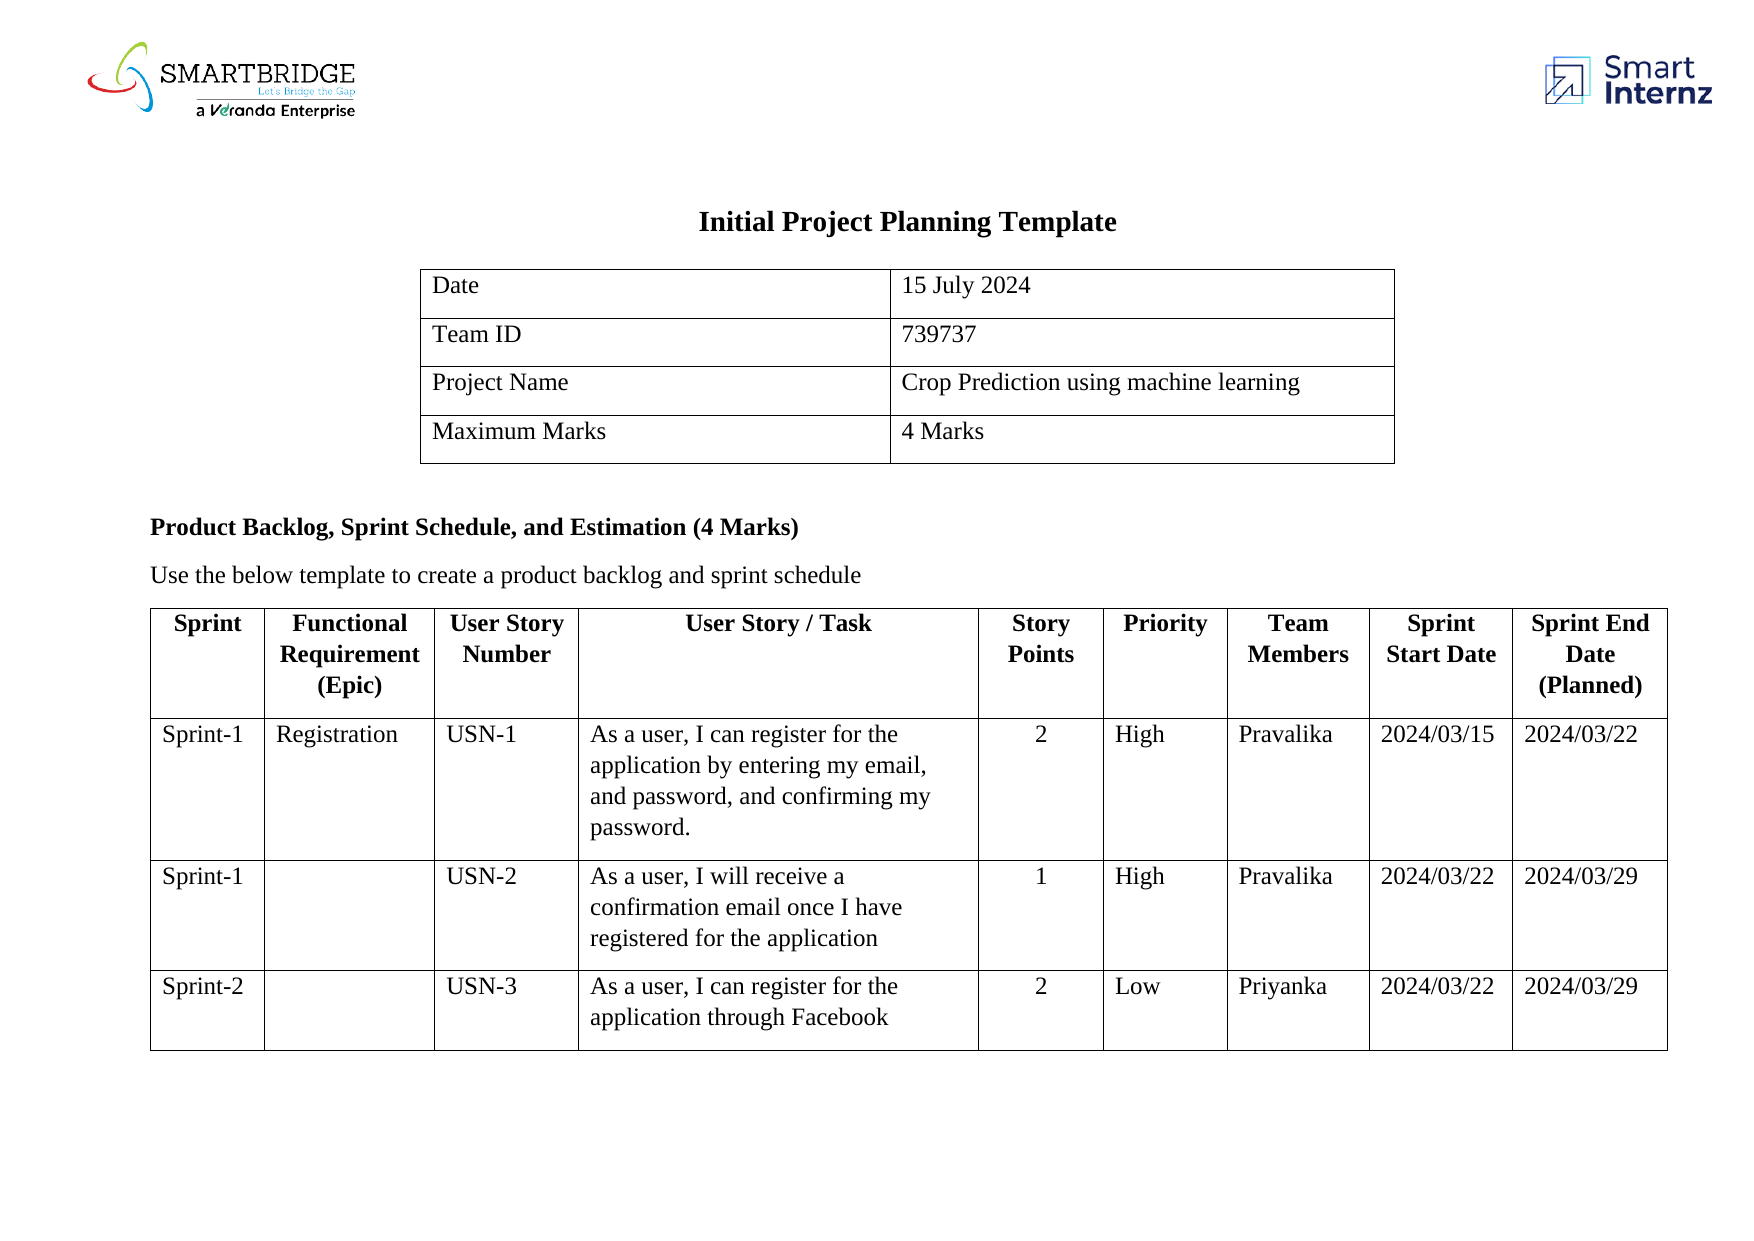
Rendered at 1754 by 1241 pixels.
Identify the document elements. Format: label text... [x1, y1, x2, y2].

table_cell USN-3 [435, 971, 578, 1050]
table_cell Sprint-1 [151, 861, 264, 970]
table_header User Story / Task [579, 609, 978, 718]
table_header Team Members [1228, 609, 1369, 718]
table_cell Crop Prediction using machine learning [891, 367, 1394, 415]
table_cell 739737 [891, 319, 1394, 366]
table_cell Project Name [421, 367, 890, 415]
table_header Priority [1104, 609, 1227, 718]
text Product Backlog, Sprint Schedule, and Estimation (4 Marks) [150, 512, 1665, 541]
table_cell As a user, I can register for the application through Facebook [579, 971, 978, 1050]
table_cell [265, 861, 434, 970]
table_cell 2024/03/29 [1513, 971, 1667, 1050]
table_cell Low [1104, 971, 1227, 1050]
table_cell 2024/03/22 [1370, 971, 1512, 1050]
table_cell 1 [979, 861, 1103, 970]
table_cell 2024/03/29 [1513, 861, 1667, 970]
table_cell 2 [979, 971, 1103, 1050]
table_cell [265, 971, 434, 1050]
table_cell As a user, I will receive a confirmation email once I have registered for the application [579, 861, 978, 970]
picture [73, 18, 370, 141]
table_cell 4 Marks [891, 416, 1394, 463]
table_header Date [421, 270, 890, 318]
table_cell Sprint-2 [151, 971, 264, 1050]
table_cell Maximum Marks [421, 416, 890, 463]
table_header 15 July 2024 [891, 270, 1394, 318]
table_cell Team ID [421, 319, 890, 366]
table_header Story Points [979, 609, 1103, 718]
table_cell High [1104, 719, 1227, 860]
table_cell 2024/03/22 [1370, 861, 1512, 970]
table_header Sprint [151, 609, 264, 718]
table_cell 2024/03/15 [1370, 719, 1512, 860]
text Initial Project Planning Template [150, 204, 1665, 238]
table_cell Registration [265, 719, 434, 860]
text Use the below template to create a product backlog and sprint schedule [150, 560, 1665, 588]
table_header Sprint Start Date [1370, 609, 1512, 718]
table_cell High [1104, 861, 1227, 970]
table_cell USN-1 [435, 719, 578, 860]
table_cell 2 [979, 719, 1103, 860]
table_header Sprint End Date (Planned) [1513, 609, 1667, 718]
table_cell Priyanka [1228, 971, 1369, 1050]
table_cell 2024/03/22 [1513, 719, 1667, 860]
table_header User Story Number [435, 609, 578, 718]
picture [1540, 55, 1717, 104]
table_cell USN-2 [435, 861, 578, 970]
table_cell Sprint-1 [151, 719, 264, 860]
table_cell As a user, I can register for the application by entering my email, and password, and confirming my password. [579, 719, 978, 860]
table_header Functional Requirement (Epic) [265, 609, 434, 718]
table_cell Pravalika [1228, 719, 1369, 860]
table_cell Pravalika [1228, 861, 1369, 970]
